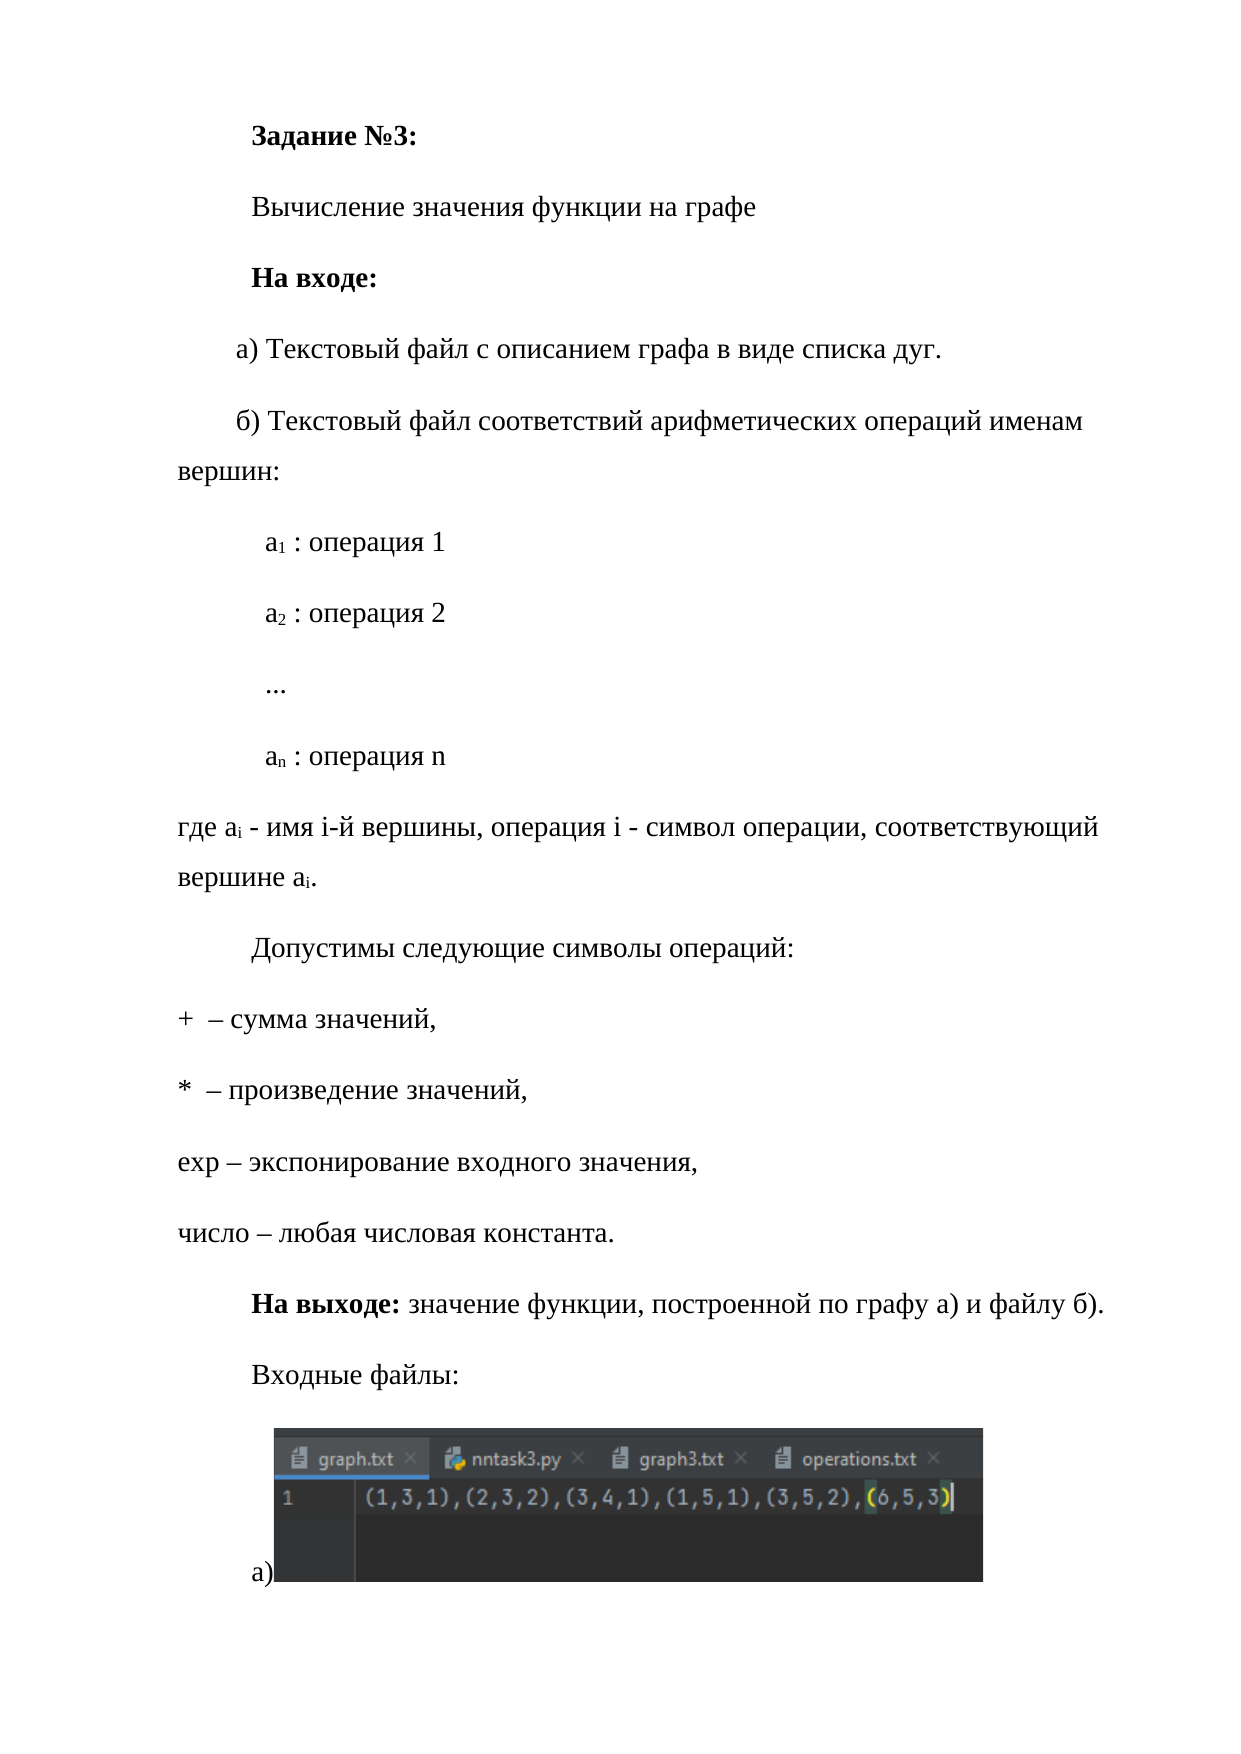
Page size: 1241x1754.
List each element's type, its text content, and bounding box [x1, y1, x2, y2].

text an : операция n [177, 738, 1152, 771]
text Задание №3: [177, 118, 1152, 152]
text На выходе: значение функции, построенной по графу а) и файлу б). [177, 1286, 1152, 1319]
text * – произведение значений, [177, 1072, 1152, 1106]
text число – любая числовая константа. [177, 1215, 1152, 1248]
text ... [177, 666, 1152, 700]
text Допустимы следующие символы операций: [177, 930, 1152, 964]
text а) Текстовый файл с описанием графа в виде списка дуг. [177, 332, 1152, 365]
picture [273, 1428, 984, 1582]
text На входе: [177, 260, 1152, 294]
text Вычисление значения функции на графе [177, 189, 1152, 223]
text a1 : операция 1 [177, 524, 1152, 558]
text Входные файлы: [177, 1357, 1152, 1391]
text exp – экспонирование входного значения, [177, 1144, 1152, 1177]
text б) Текстовый файл соответствий арифметических операций именам вершин: [177, 403, 1152, 487]
text где ai - имя i-й вершины, операция i - символ операции, соответствующий вершине ai. [177, 809, 1152, 893]
text a2 : операция 2 [177, 595, 1152, 629]
text + – cумма значений, [177, 1001, 1152, 1035]
